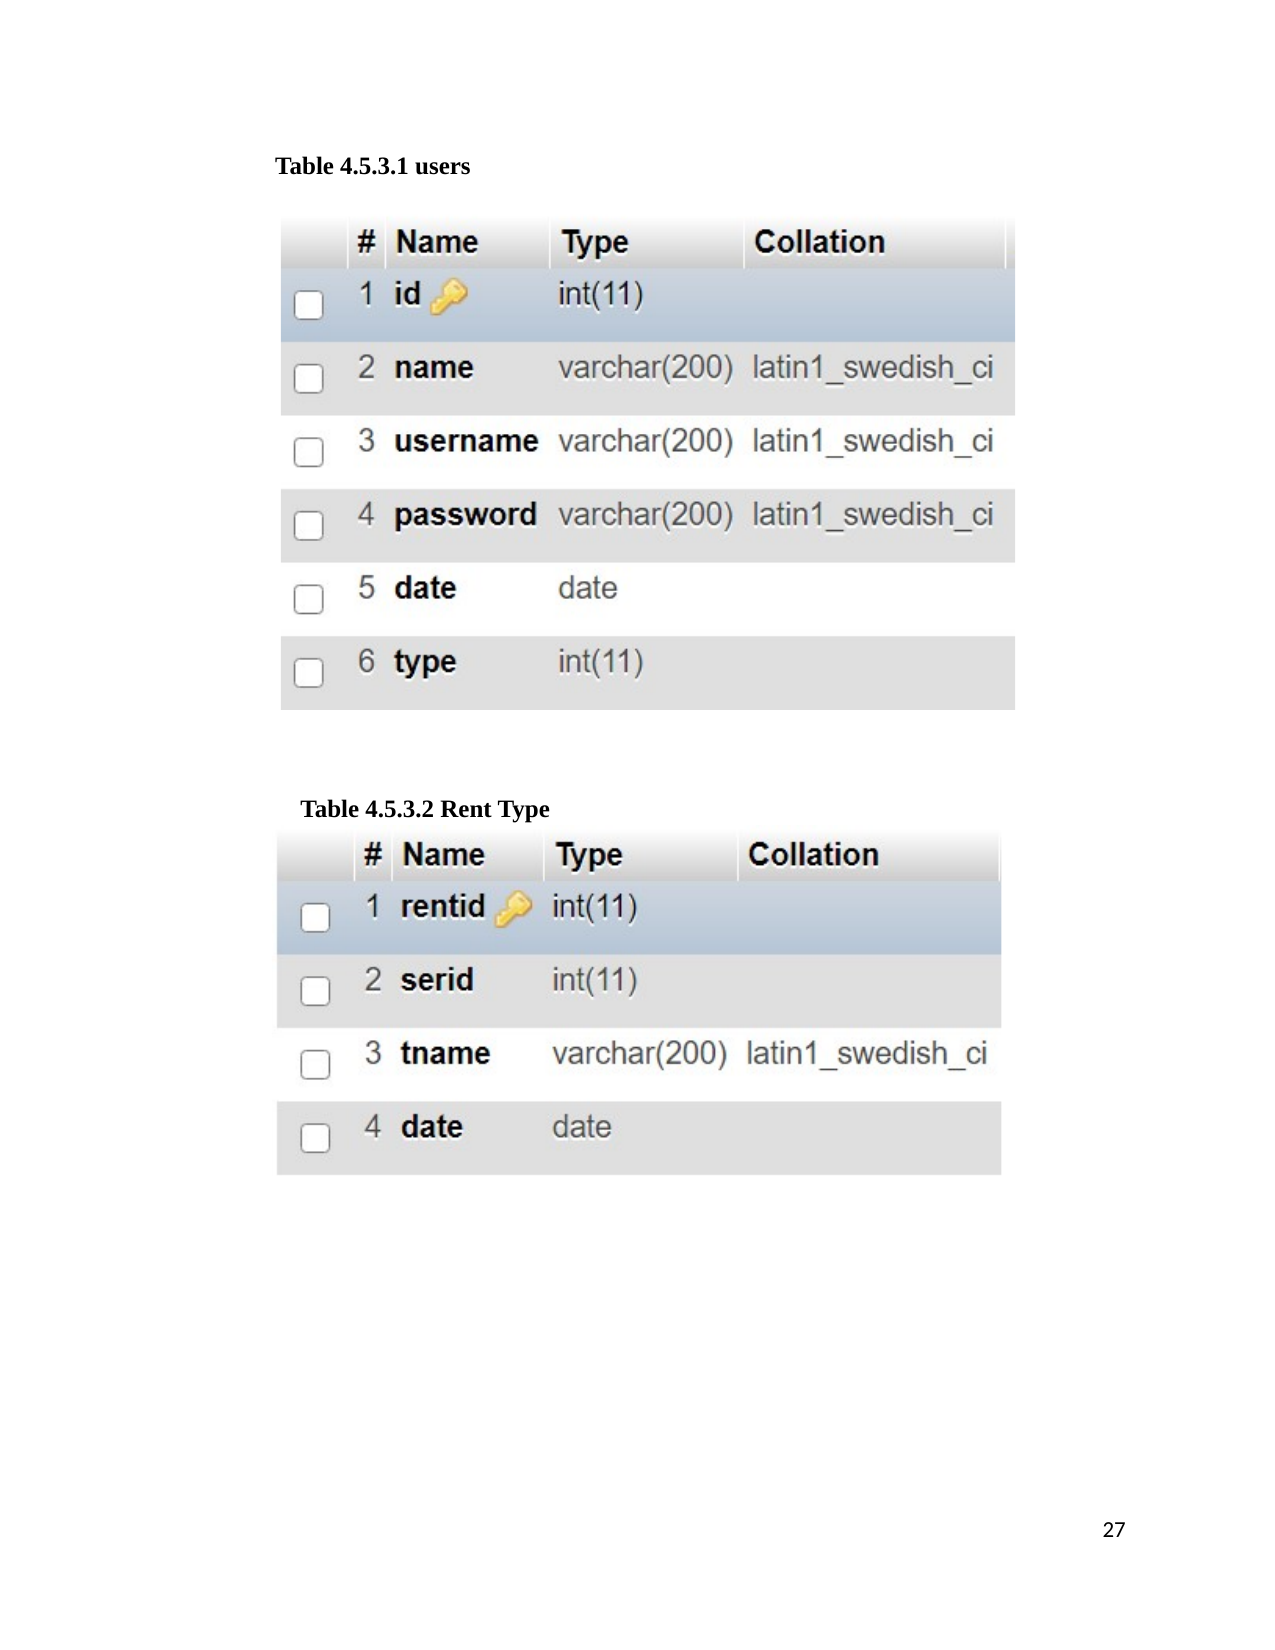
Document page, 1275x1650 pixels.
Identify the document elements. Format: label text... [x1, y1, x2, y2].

picture [271, 825, 1002, 1194]
subtitle Table 4.5.3.1 users [275, 151, 1127, 180]
subtitle Table 4.5.3.2 Rent Type [300, 794, 1127, 822]
picture [280, 192, 1016, 710]
